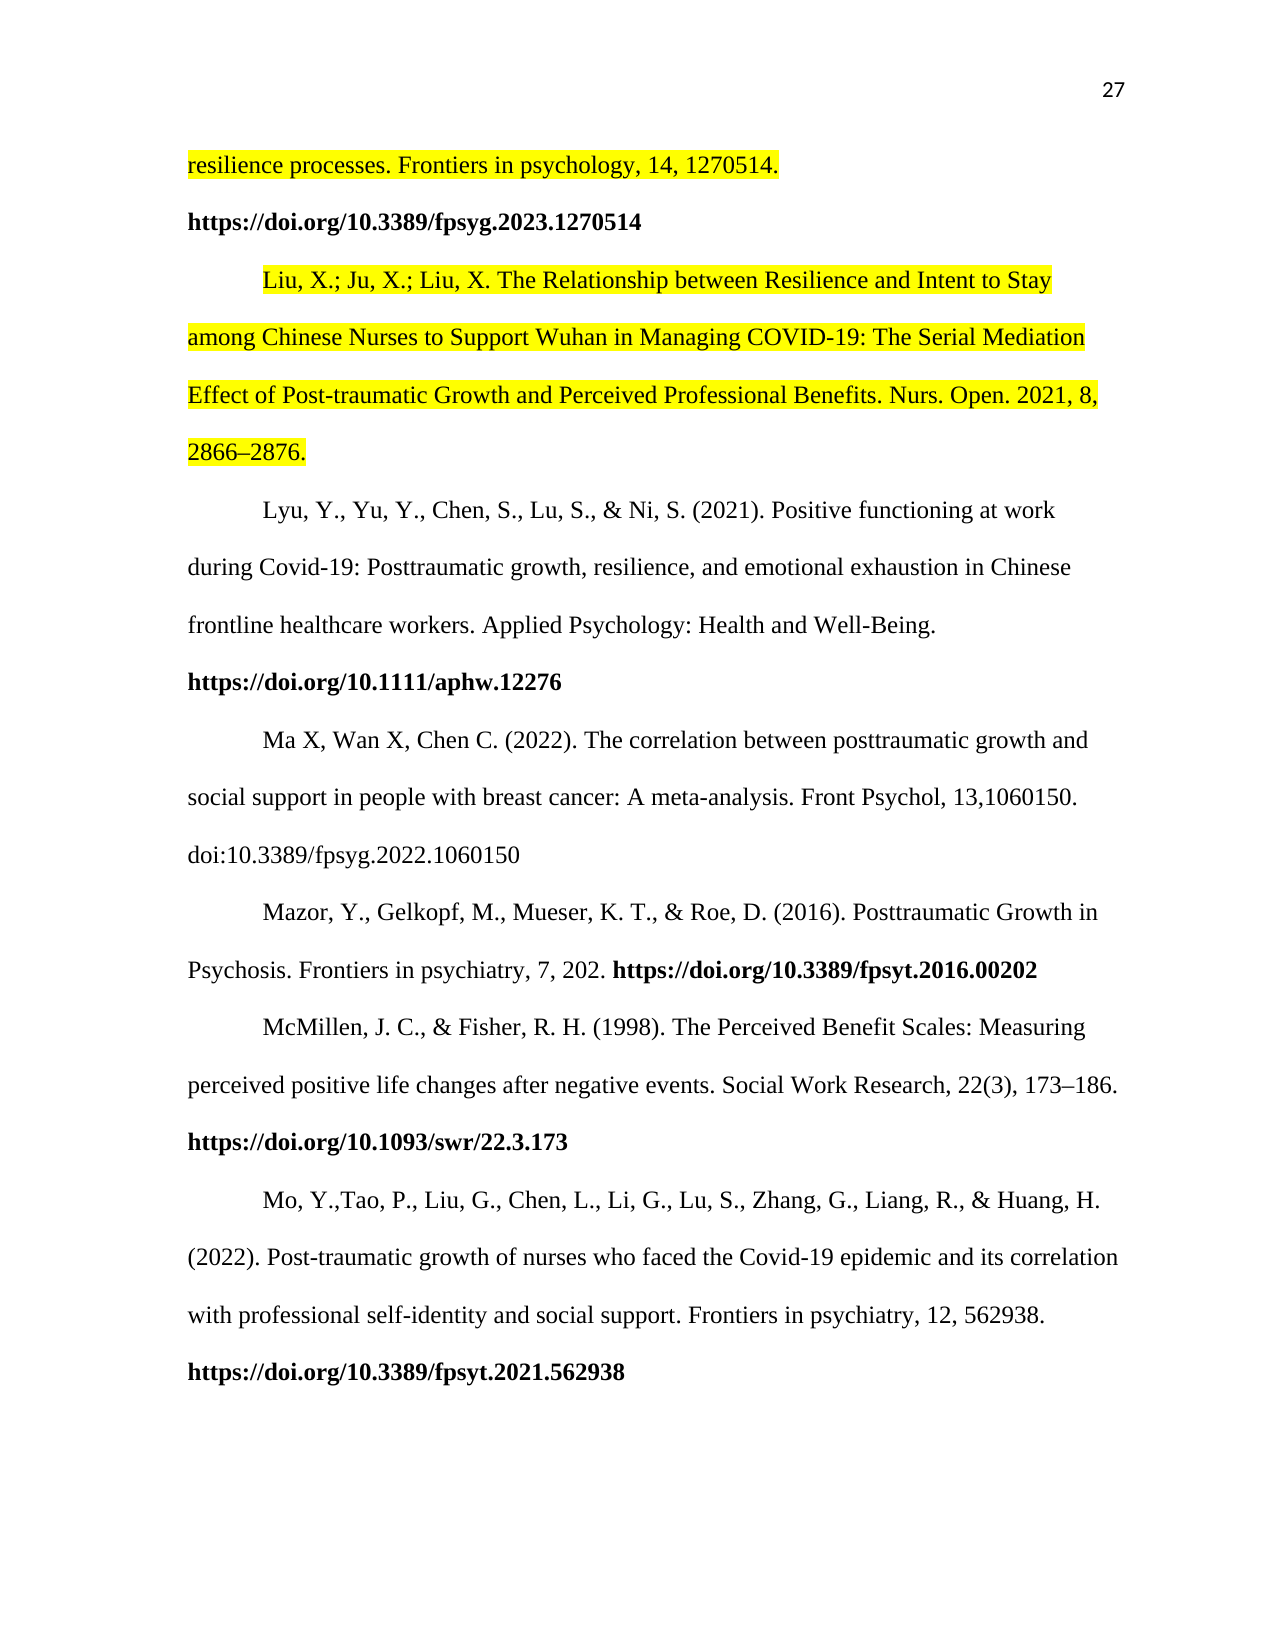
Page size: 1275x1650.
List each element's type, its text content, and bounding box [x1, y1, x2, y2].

list Mazor, Y., Gelkopf, M., Mueser, K. T., & Roe, D. (2016). Posttraumatic Growth in Psychosis. Frontiers in psychiatry, 7, 202. https://doi.org/10.3389/fpsyt.2016.00202 [187, 897, 1125, 984]
list Mo, Y.,Tao, P., Liu, G., Chen, L., Li, G., Lu, S., Zhang, G., Liang, R., & Huang, H. (2022). Post-traumatic growth of nurses who faced the Covid-19 epidemic and its correlation with professional self-identity and social support. Frontiers in psychiatry, 12, 562938. https://doi.org/10.3389/fpsyt.2021.562938 [187, 1185, 1125, 1386]
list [187, 150, 1125, 236]
list McMillen, J. C., & Fisher, R. H. (1998). The Perceived Benefit Scales: Measuring perceived positive life changes after negative events. Social Work Research, 22(3), 173–186. https://doi.org/10.1093/swr/22.3.173 [187, 1012, 1125, 1156]
list Lyu, Y., Yu, Y., Chen, S., Lu, S., & Ni, S. (2021). Positive functioning at work during Covid‐19: Posttraumatic growth, resilience, and emotional exhaustion in Chinese frontline healthcare workers. Applied Psychology: Health and Well-Being. https://doi.org/10.1111/aphw.12276 [187, 495, 1125, 696]
list Liu, X.; Ju, X.; Liu, X. The Relationship between Resilience and Intent to Stay among Chinese Nurses to Support Wuhan in Managing COVID-19: The Serial Mediation Effect of Post-traumatic Growth and Perceived Professional Benefits. Nurs. Open. 2021, 8, 2866–2876. [187, 265, 1125, 466]
list Ma X, Wan X, Chen C. (2022). The correlation between posttraumatic growth and social support in people with breast cancer: A meta-analysis. Front Psychol, 13,1060150. doi:10.3389/fpsyg.2022.1060150 [187, 725, 1125, 869]
